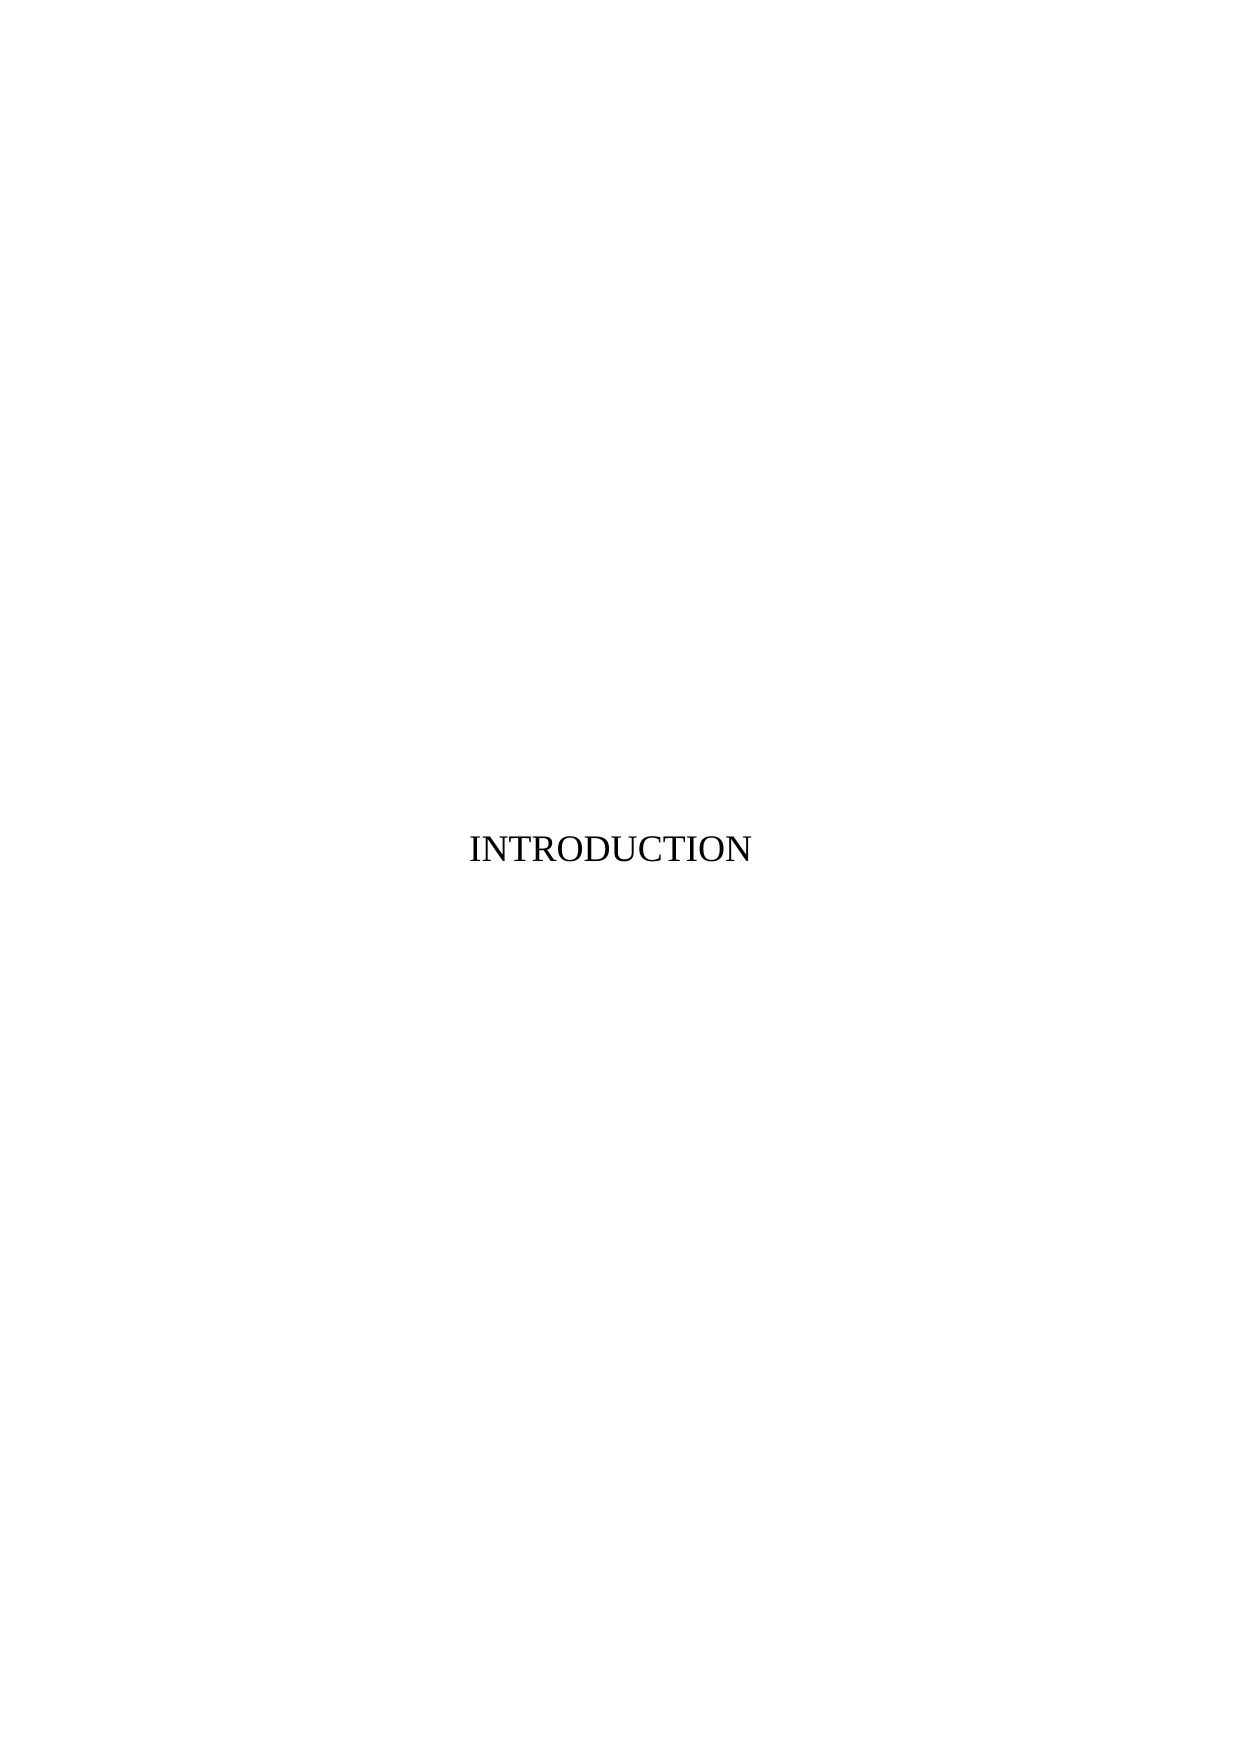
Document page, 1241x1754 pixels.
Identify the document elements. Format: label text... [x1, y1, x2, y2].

text INTRODUCTION [375, 826, 847, 869]
